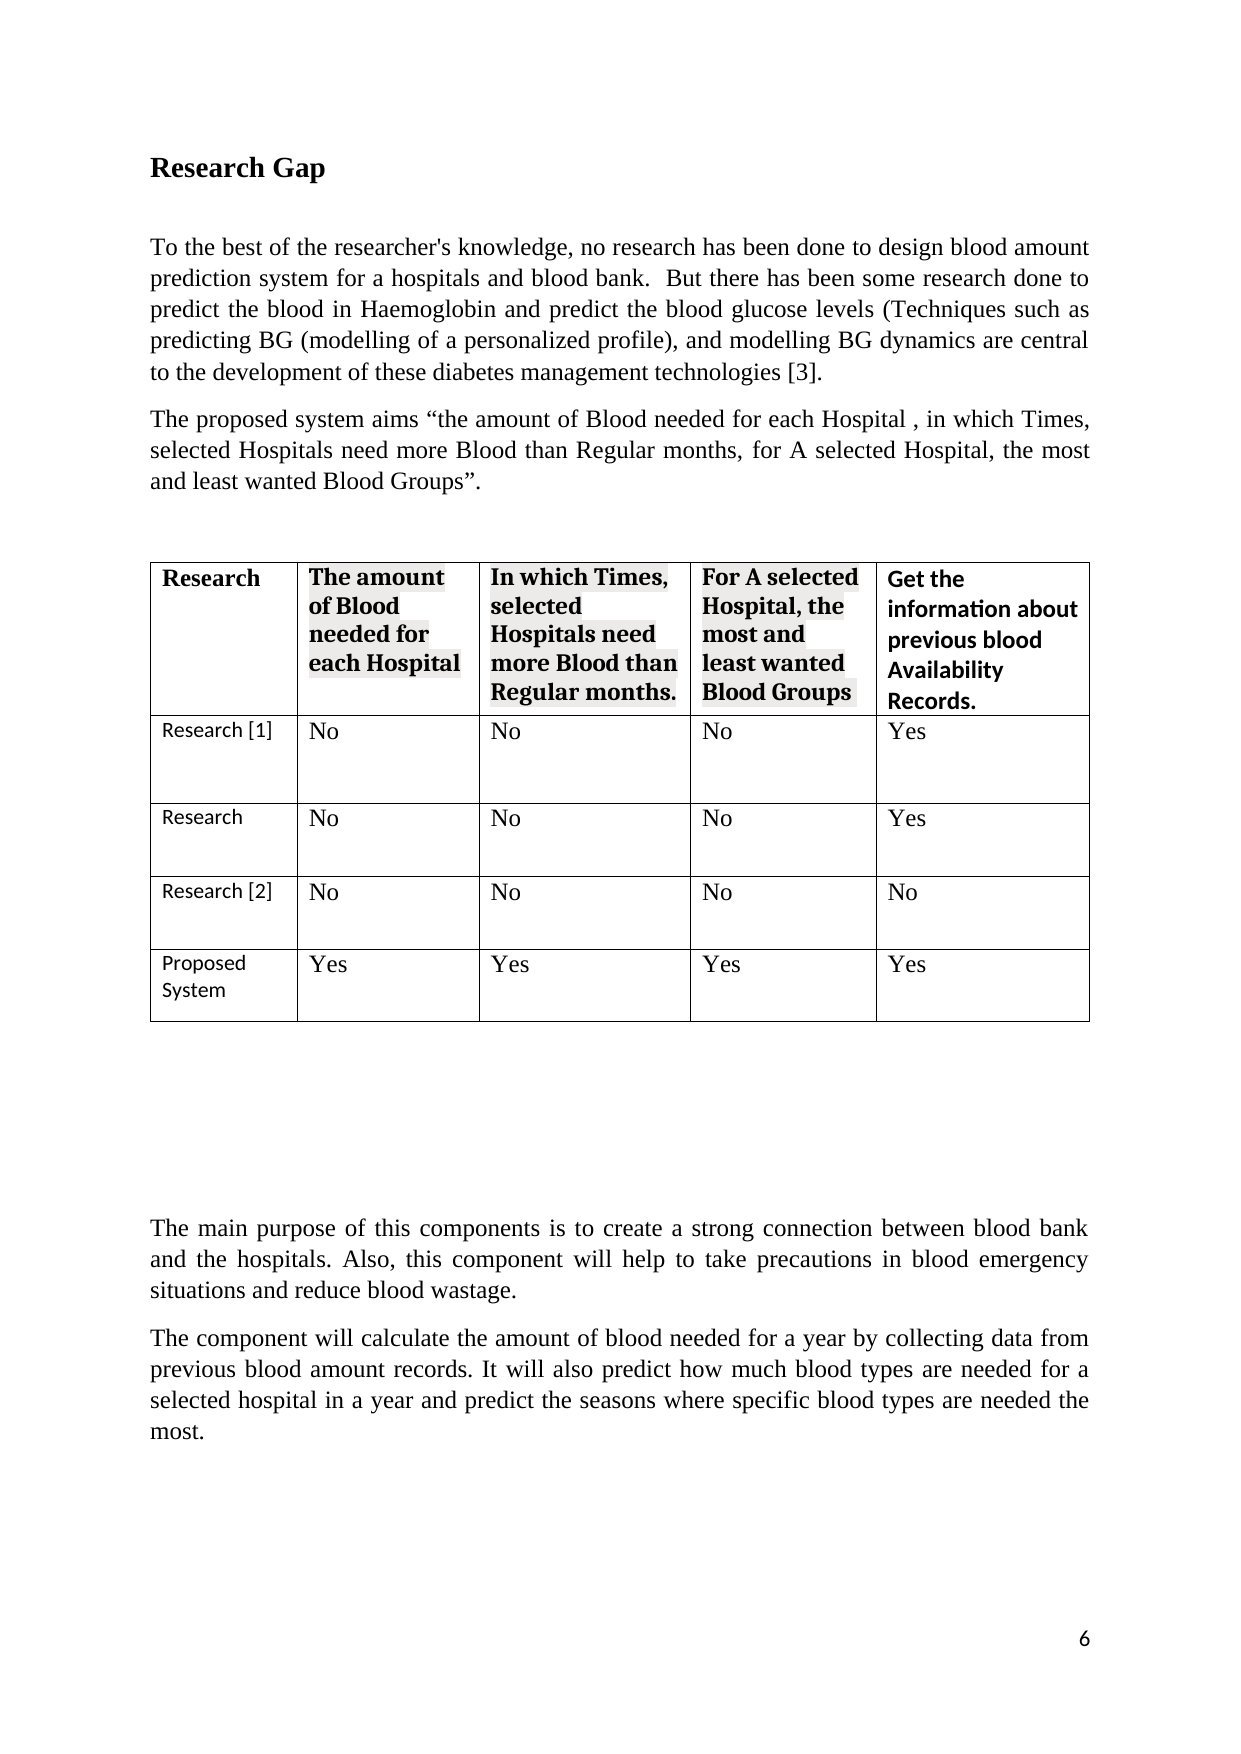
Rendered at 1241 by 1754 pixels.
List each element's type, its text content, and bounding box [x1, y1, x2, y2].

table_header The amount of Blood needed for each Hospital [298, 563, 479, 715]
table_cell No [691, 804, 876, 876]
text The main purpose of this components is to create a strong connection between blood bank and the hospitals. Also, this component will help to take precautions in blood emergency situations and reduce blood wastage. [150, 1213, 1090, 1304]
table_cell Research [151, 804, 297, 876]
table_cell Yes [298, 950, 479, 1021]
table_cell No [691, 877, 876, 948]
table_cell Yes [877, 804, 1089, 876]
table_cell No [480, 804, 690, 876]
text The component will calculate the amount of blood needed for a year by collecting data from previous blood amount records. It will also predict how much blood types are needed for a selected hospital in a year and predict the seasons where specific blood types are needed the most. [150, 1323, 1090, 1445]
table_cell Yes [480, 950, 690, 1021]
table_cell Research [151, 877, 297, 948]
table_cell Proposed System [151, 950, 297, 1021]
table_cell No [298, 716, 479, 802]
table_header Get the information about previous blood Availability Records. [877, 563, 1089, 715]
table_cell No [480, 877, 690, 948]
subtitle Research Gap [150, 150, 1090, 183]
table_header For A selected Hospital, the most and least wanted Blood Groups [691, 563, 876, 715]
text The proposed system aims “the amount of Blood needed for each Hospital ​, in which Times, selected Hospitals need more Blood than Regular months, for A selected Hospital, the most and least wanted Blood Groups​”. [150, 404, 1090, 495]
table_cell Yes [877, 950, 1089, 1021]
table_cell No [298, 804, 479, 876]
table_cell Research [151, 716, 297, 802]
table_cell Yes [877, 716, 1089, 802]
table_cell No [480, 716, 690, 802]
table_cell Yes [691, 950, 876, 1021]
table_cell No [691, 716, 876, 802]
table_cell No [877, 877, 1089, 948]
text To the best of the researcher's knowledge, no research has been done to design blood amount prediction system for a hospitals and blood bank. But there has been some research done to predict the blood in Haemoglobin and predict the blood glucose levels (Techniques such as predicting BG (modelling of a personalized profile), and modelling BG dynamics are central to the development of these diabetes management technologies . [150, 232, 1090, 385]
table_header In which Times, selected Hospitals need more Blood than Regular months. [480, 563, 690, 715]
table_header Research [151, 563, 297, 715]
table_cell No [298, 877, 479, 948]
